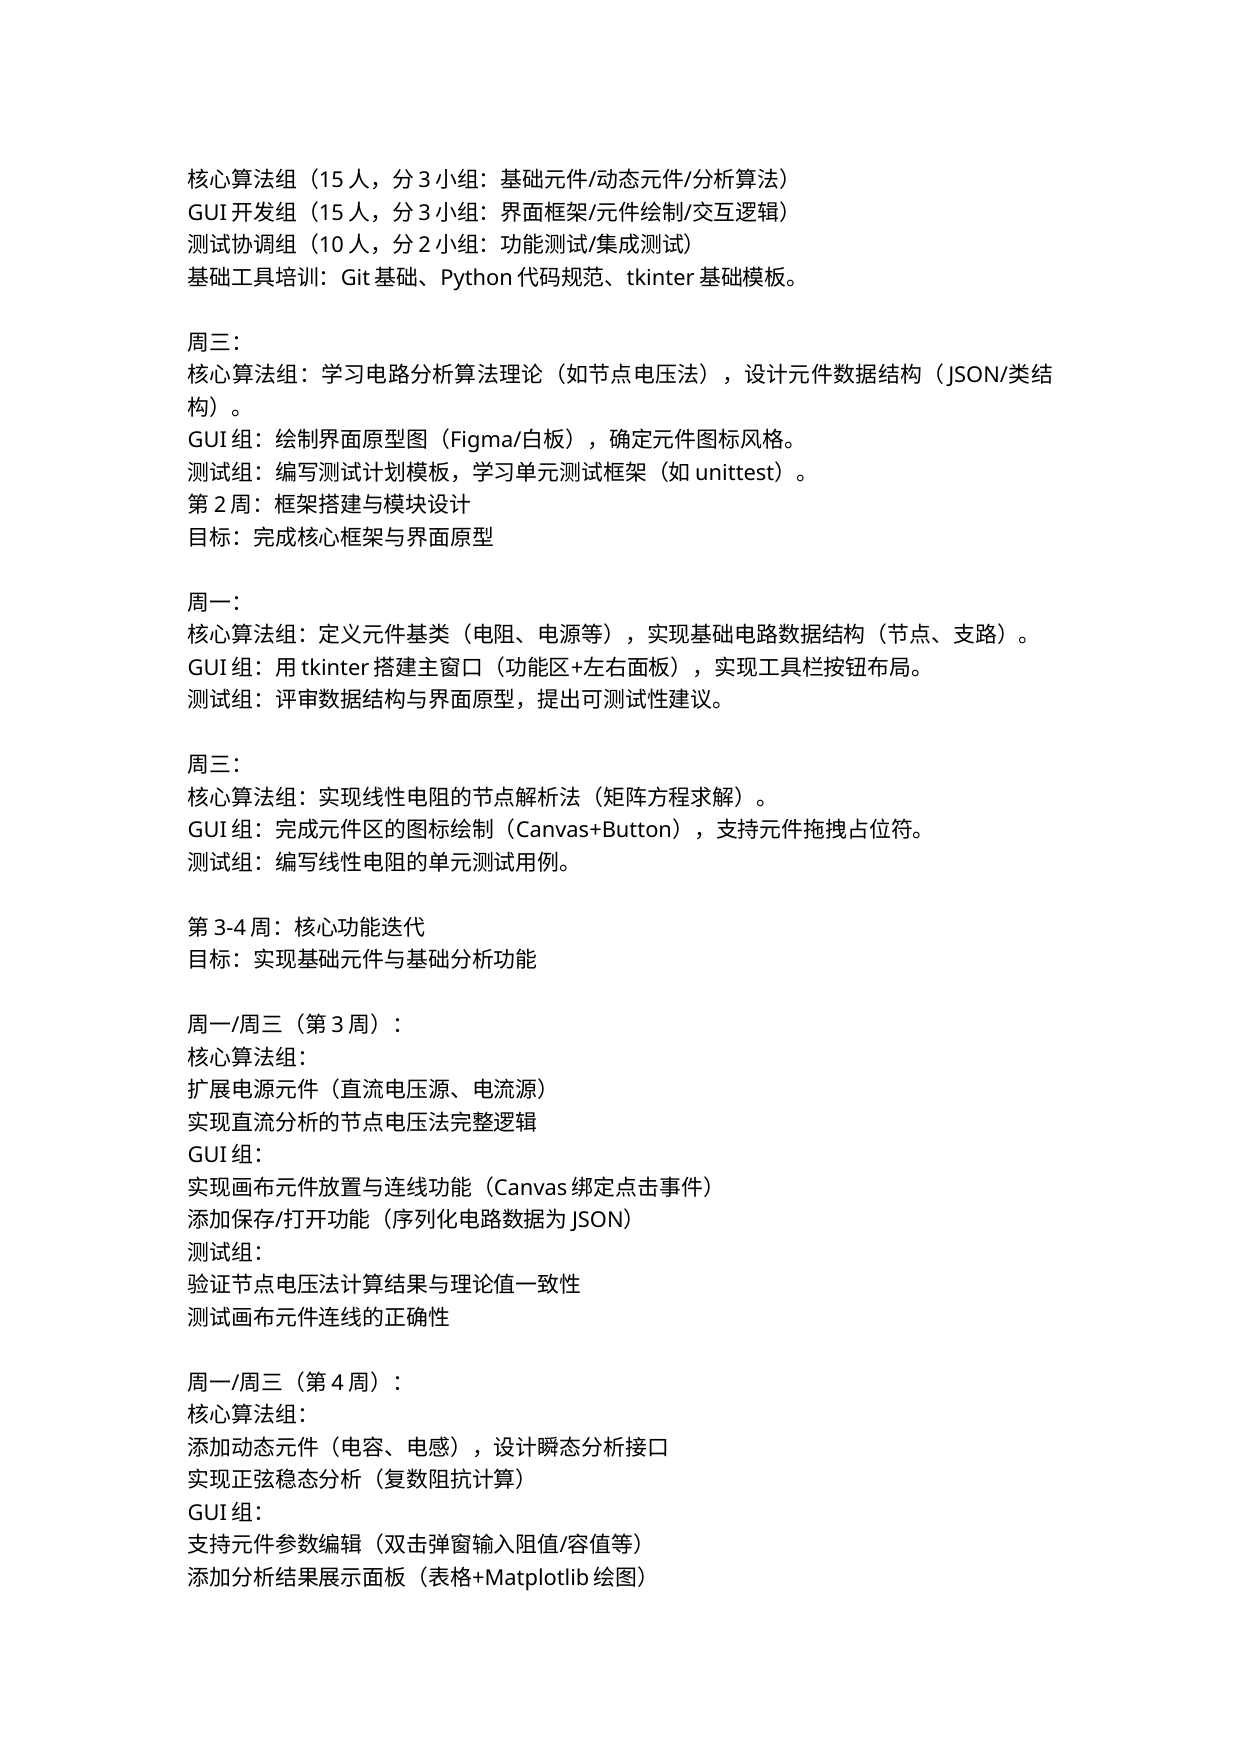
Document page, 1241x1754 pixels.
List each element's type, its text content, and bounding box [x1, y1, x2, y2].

text 测试组：评审数据结构与界面原型，提出可测试性建议。 [187, 682, 1053, 714]
text 核心算法组： [187, 1397, 1053, 1429]
text GUI组：用tkinter搭建主窗口（功能区+左右面板），实现工具栏按钮布局。 [187, 649, 1053, 682]
text 核心算法组：学习电路分析算法理论（如节点电压法），设计元件数据结构（JSON/类结构）。 [187, 357, 1053, 422]
text 核心算法组：实现线性电阻的节点解析法（矩阵方程求解）。 [187, 779, 1053, 812]
text 支持元件参数编辑（双击弹窗输入阻值/容值等） [187, 1527, 1053, 1559]
text 测试组： [187, 1234, 1053, 1267]
text 实现画布元件放置与连线功能（Canvas绑定点击事件） [187, 1169, 1053, 1202]
text GUI组： [187, 1137, 1053, 1169]
text 目标：实现基础元件与基础分析功能 [187, 942, 1053, 974]
text 实现正弦稳态分析（复数阻抗计算） [187, 1462, 1053, 1494]
text 周三： [187, 324, 1053, 357]
text 周一： [187, 584, 1053, 617]
text 测试画布元件连线的正确性 [187, 1299, 1053, 1332]
text 扩展电源元件（直流电压源、电流源） [187, 1072, 1053, 1104]
text GUI组：完成元件区的图标绘制（Canvas+Button），支持元件拖拽占位符。 [187, 812, 1053, 844]
text GUI组： [187, 1494, 1053, 1527]
text 第2周：框架搭建与模块设计 [187, 487, 1053, 519]
text 添加分析结果展示面板（表格+Matplotlib绘图） [187, 1559, 1053, 1592]
text GUI开发组（15人，分3小组：界面框架/元件绘制/交互逻辑） [187, 194, 1053, 227]
text 核心算法组： [187, 1039, 1053, 1072]
text 第3-4周：核心功能迭代 [187, 909, 1053, 942]
text 目标：完成核心框架与界面原型 [187, 519, 1053, 552]
text 核心算法组（15人，分3小组：基础元件/动态元件/分析算法） [187, 162, 1053, 194]
text 添加保存/打开功能（序列化电路数据为JSON） [187, 1202, 1053, 1234]
text 周一/周三（第4周）： [187, 1364, 1053, 1397]
text 核心算法组：定义元件基类（电阻、电源等），实现基础电路数据结构（节点、支路）。 [187, 617, 1053, 649]
text 验证节点电压法计算结果与理论值一致性 [187, 1267, 1053, 1299]
text 实现直流分析的节点电压法完整逻辑 [187, 1104, 1053, 1137]
text 测试协调组（10人，分2小组：功能测试/集成测试） [187, 227, 1053, 259]
text GUI组：绘制界面原型图（Figma/白板），确定元件图标风格。 [187, 422, 1053, 454]
text 测试组：编写线性电阻的单元测试用例。 [187, 844, 1053, 877]
text 周三： [187, 747, 1053, 779]
text 测试组：编写测试计划模板，学习单元测试框架（如unittest）。 [187, 454, 1053, 487]
text 添加动态元件（电容、电感），设计瞬态分析接口 [187, 1429, 1053, 1462]
text 周一/周三（第3周）： [187, 1007, 1053, 1039]
text 基础工具培训：Git基础、Python代码规范、tkinter基础模板。 [187, 259, 1053, 292]
